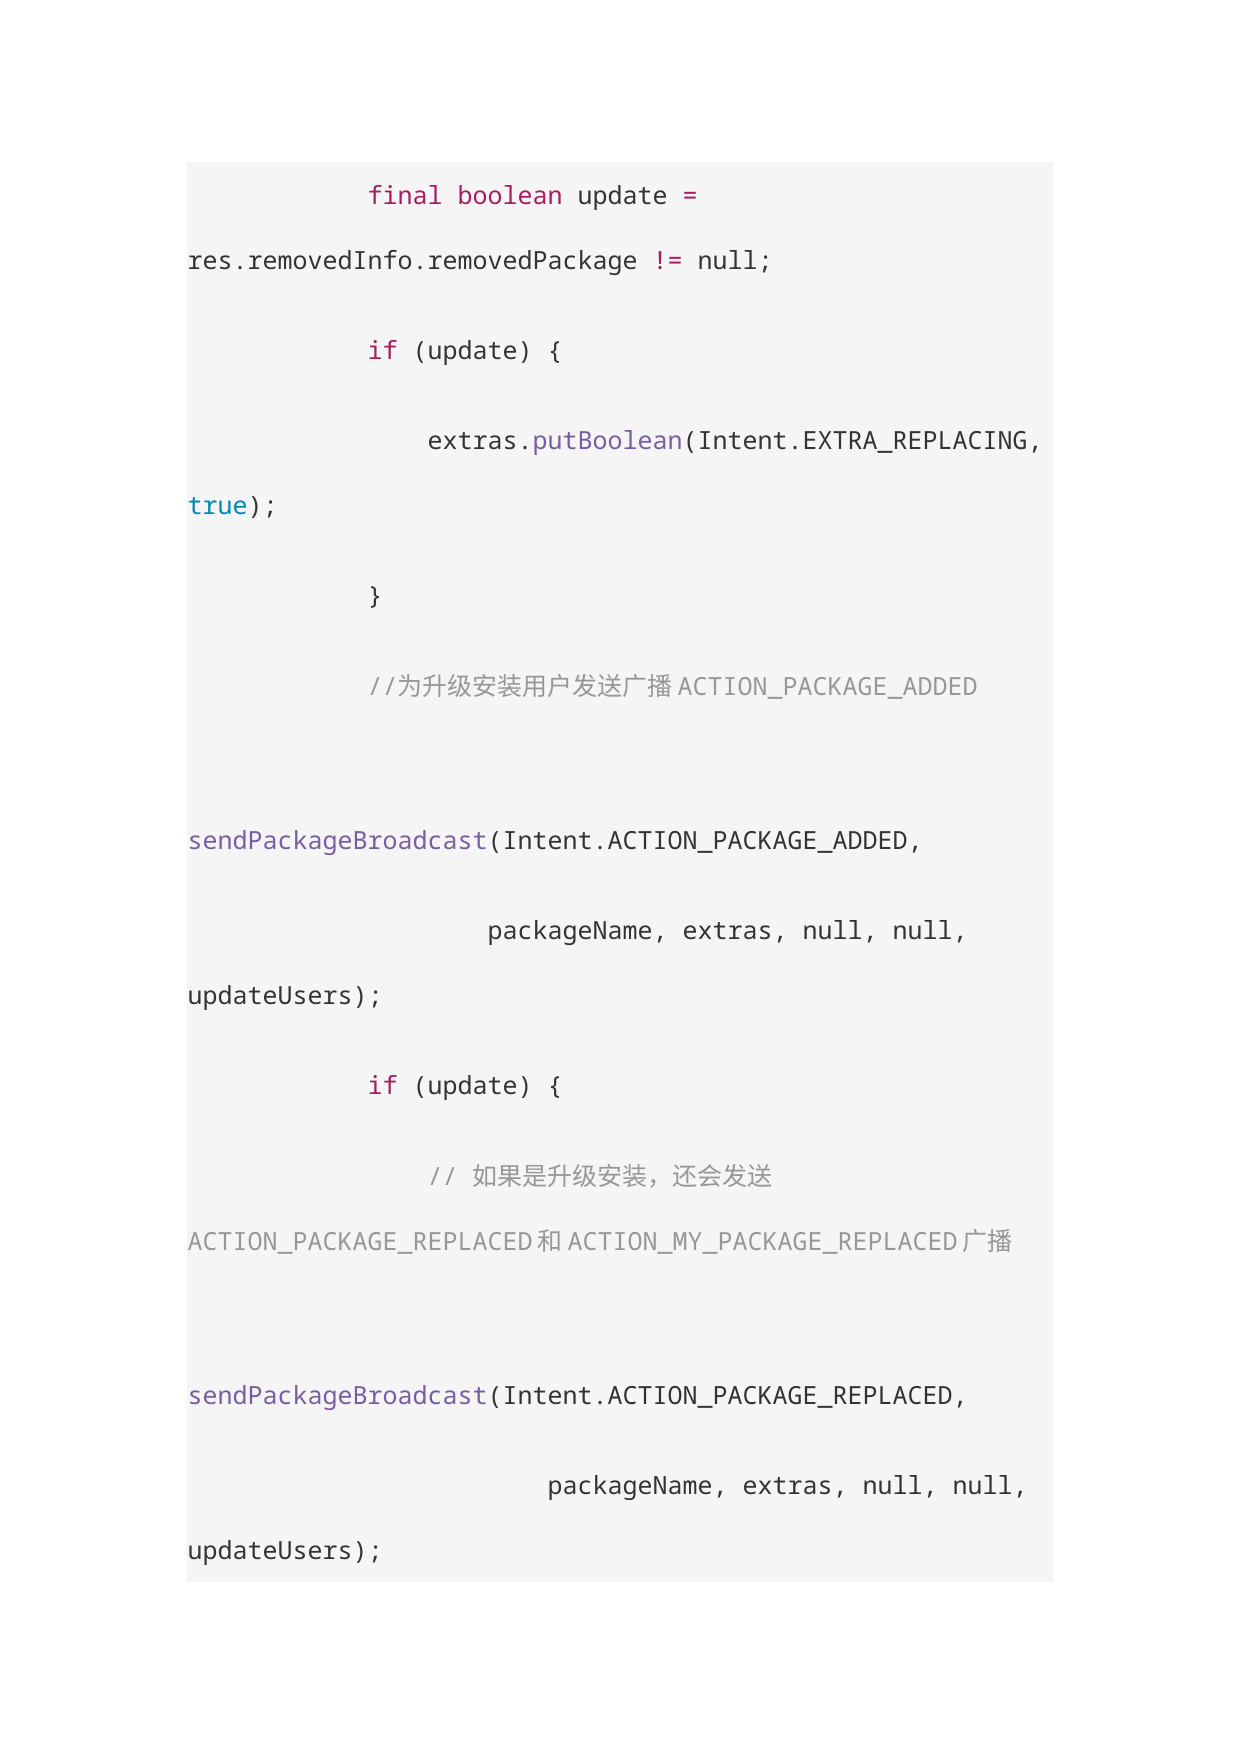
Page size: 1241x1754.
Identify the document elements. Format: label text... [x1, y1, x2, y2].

text sendPackageBroadcast(Intent.ACTION_PACKAGE_ADDED, [187, 742, 1053, 872]
text extras.putBoolean(Intent.EXTRA_REPLACING, true); [187, 407, 1053, 537]
text if (update) { [187, 1052, 1053, 1117]
text packageName, extras, null, null, updateUsers); [187, 1452, 1053, 1582]
text packageName, extras, null, null, updateUsers); [187, 897, 1053, 1027]
text final boolean update = res.removedInfo.removedPackage != null; [187, 162, 1053, 292]
text //为升级安装用户发送广播ACTION_PACKAGE_ADDED [187, 652, 1053, 717]
text } [187, 562, 1053, 627]
text // 如果是升级安装，还会发送ACTION_PACKAGE_REPLACED和ACTION_MY_PACKAGE_REPLACED广播 [187, 1142, 1053, 1272]
text sendPackageBroadcast(Intent.ACTION_PACKAGE_REPLACED, [187, 1297, 1053, 1427]
text if (update) { [187, 317, 1053, 382]
